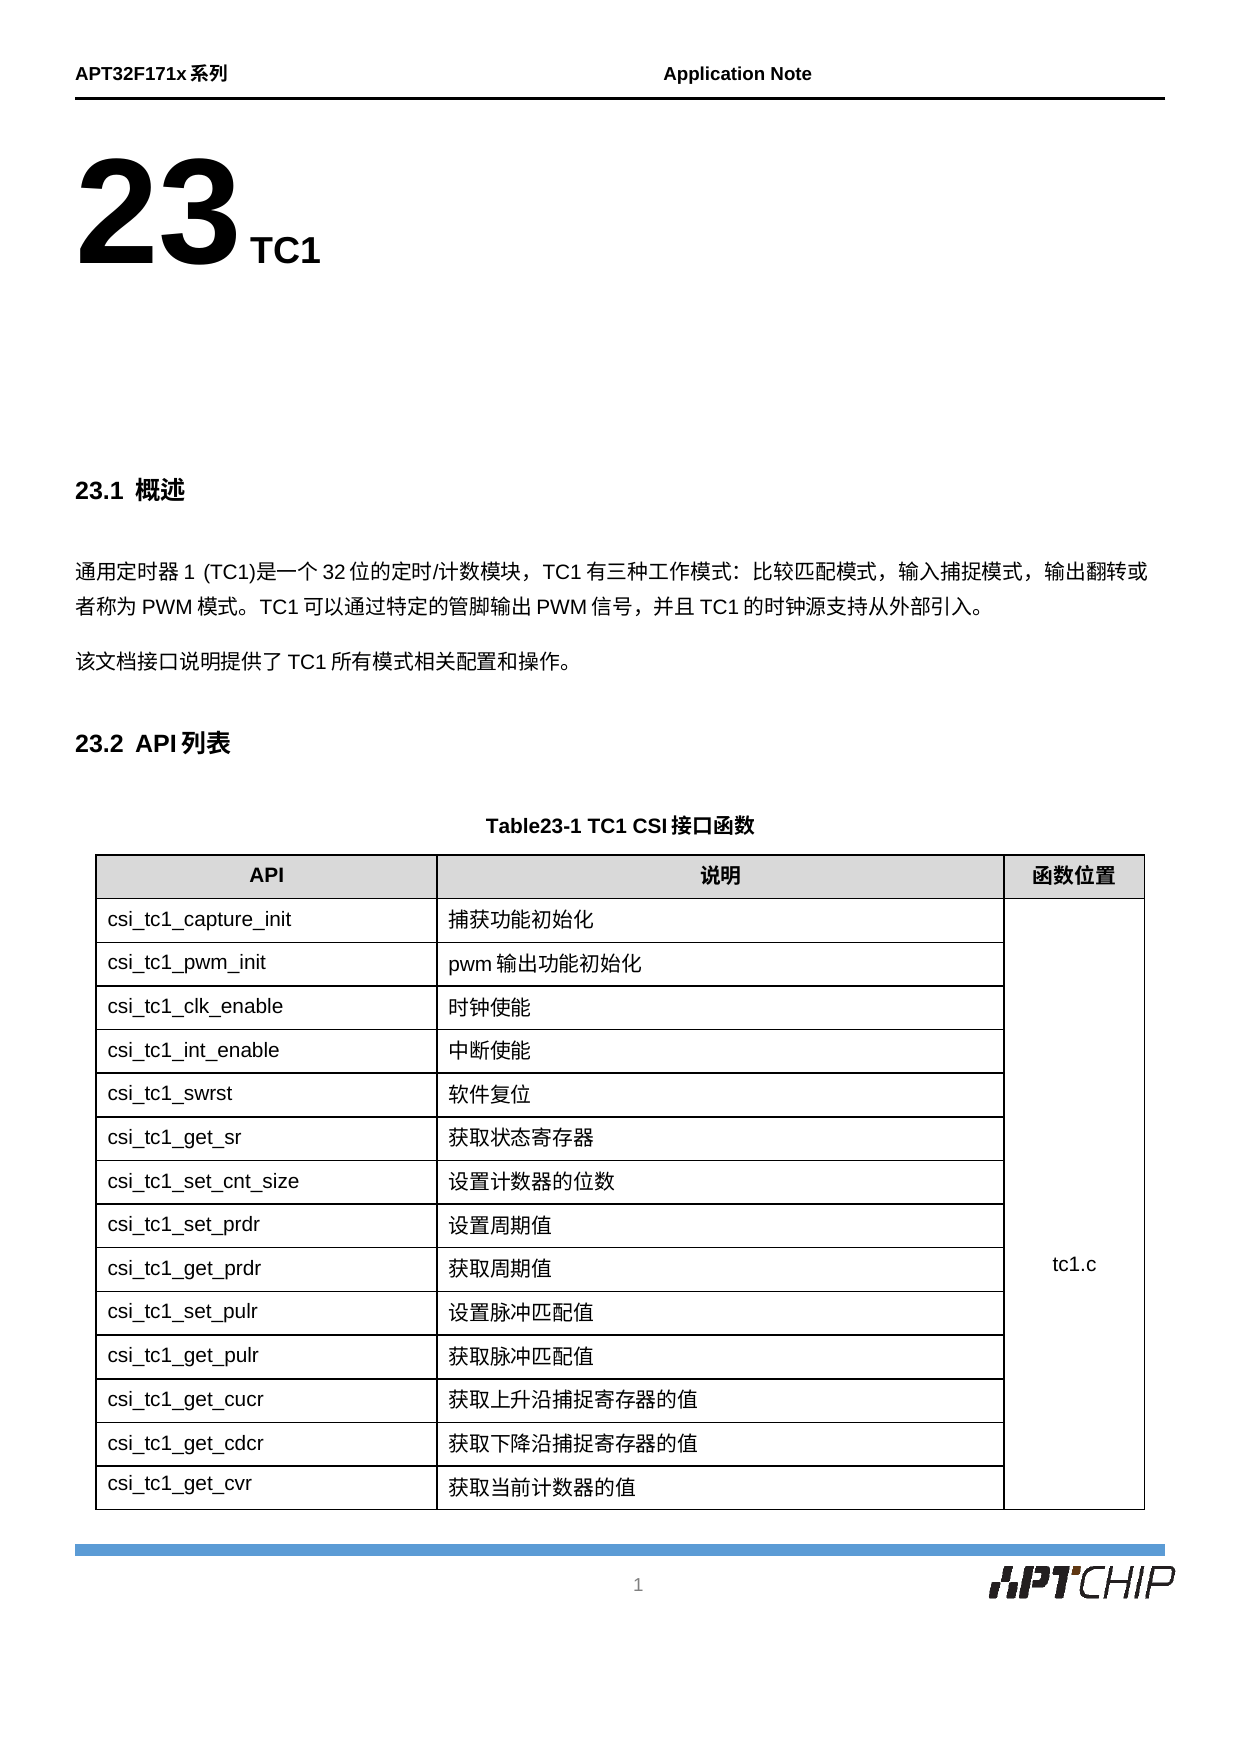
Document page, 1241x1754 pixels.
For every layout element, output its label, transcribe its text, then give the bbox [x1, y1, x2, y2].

table_cell csi_tc1_get_pulr [97, 1336, 436, 1378]
table_cell csi_tc1_int_enable [97, 1030, 436, 1072]
table_cell 中断使能 [438, 1030, 1003, 1072]
table_cell csi_tc1_set_pulr [97, 1292, 436, 1334]
subtitle 概述 [75, 456, 1165, 521]
table_cell 获取状态寄存器 [438, 1118, 1003, 1159]
table_cell 设置脉冲匹配值 [438, 1292, 1003, 1334]
table_cell tc1.c [1005, 899, 1144, 1509]
table_cell csi_tc1_get_cdcr [97, 1423, 436, 1465]
table_cell 获取当前计数器的值 [438, 1467, 1003, 1509]
table_cell csi_tc1_set_prdr [97, 1205, 436, 1247]
text 该文档接口说明提供了TC1所有模式相关配置和操作。 [75, 646, 1165, 676]
table_cell 获取脉冲匹配值 [438, 1336, 1003, 1378]
table_cell 设置周期值 [438, 1205, 1003, 1247]
table_cell csi_tc1_get_sr [97, 1118, 436, 1159]
table_cell csi_tc1_pwm_init [97, 943, 436, 985]
table_cell csi_tc1_swrst [97, 1074, 436, 1116]
table_cell 设置计数器的位数 [438, 1161, 1003, 1203]
table_cell csi_tc1_get_cvr [97, 1467, 436, 1509]
table_cell 时钟使能 [438, 987, 1003, 1029]
text Table23-1 TC1 CSI接口函数 [75, 809, 1165, 839]
table_cell pwm输出功能初始化 [438, 943, 1003, 985]
table_header 函数位置 [1005, 856, 1144, 898]
table_cell csi_tc1_get_prdr [97, 1248, 436, 1291]
table_header 说明 [438, 856, 1003, 898]
subtitle API列表 [75, 709, 1165, 774]
table_cell 获取下降沿捕捉寄存器的值 [438, 1423, 1003, 1465]
table_cell 软件复位 [438, 1074, 1003, 1116]
text 通用定时器1 (TC1)是一个32位的定时/计数模块，TC1有三种工作模式：比较匹配模式，输入捕捉模式，输出翻转或者称为PWM模式。TC1可以通过特定的管脚输出PWM信号，并且TC1的时钟源支持从外部引入。 [75, 555, 1165, 620]
table_cell 获取上升沿捕捉寄存器的值 [438, 1380, 1003, 1421]
subtitle TC1 [75, 112, 1165, 307]
table_cell 获取周期值 [438, 1248, 1003, 1291]
table_header API [97, 856, 436, 898]
picture [987, 1562, 1176, 1601]
table_cell csi_tc1_capture_init [97, 899, 436, 941]
table_cell 捕获功能初始化 [438, 899, 1003, 941]
table_cell csi_tc1_get_cucr [97, 1380, 436, 1421]
table_cell csi_tc1_clk_enable [97, 987, 436, 1029]
table_cell csi_tc1_set_cnt_size [97, 1161, 436, 1203]
